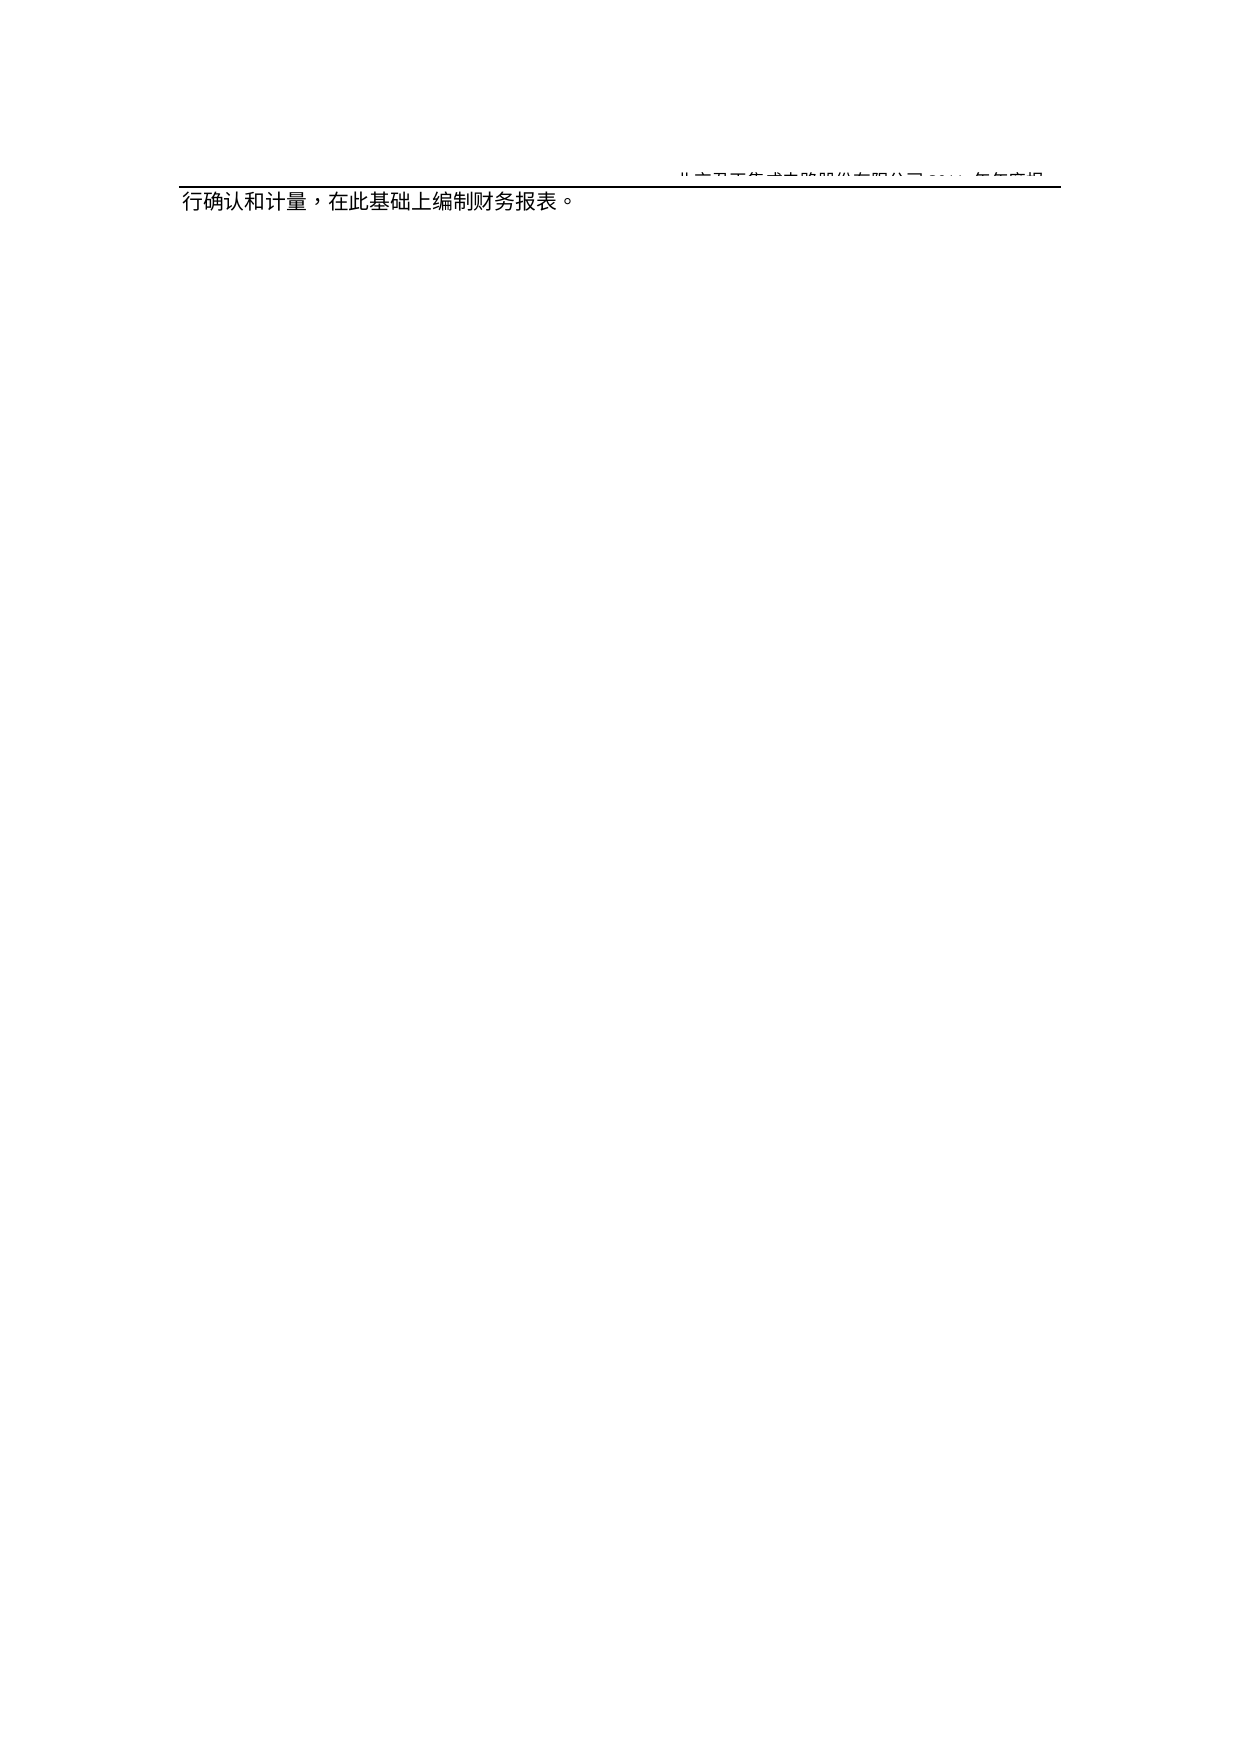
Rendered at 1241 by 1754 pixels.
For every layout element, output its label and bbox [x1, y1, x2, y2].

text [182, 187, 1058, 216]
